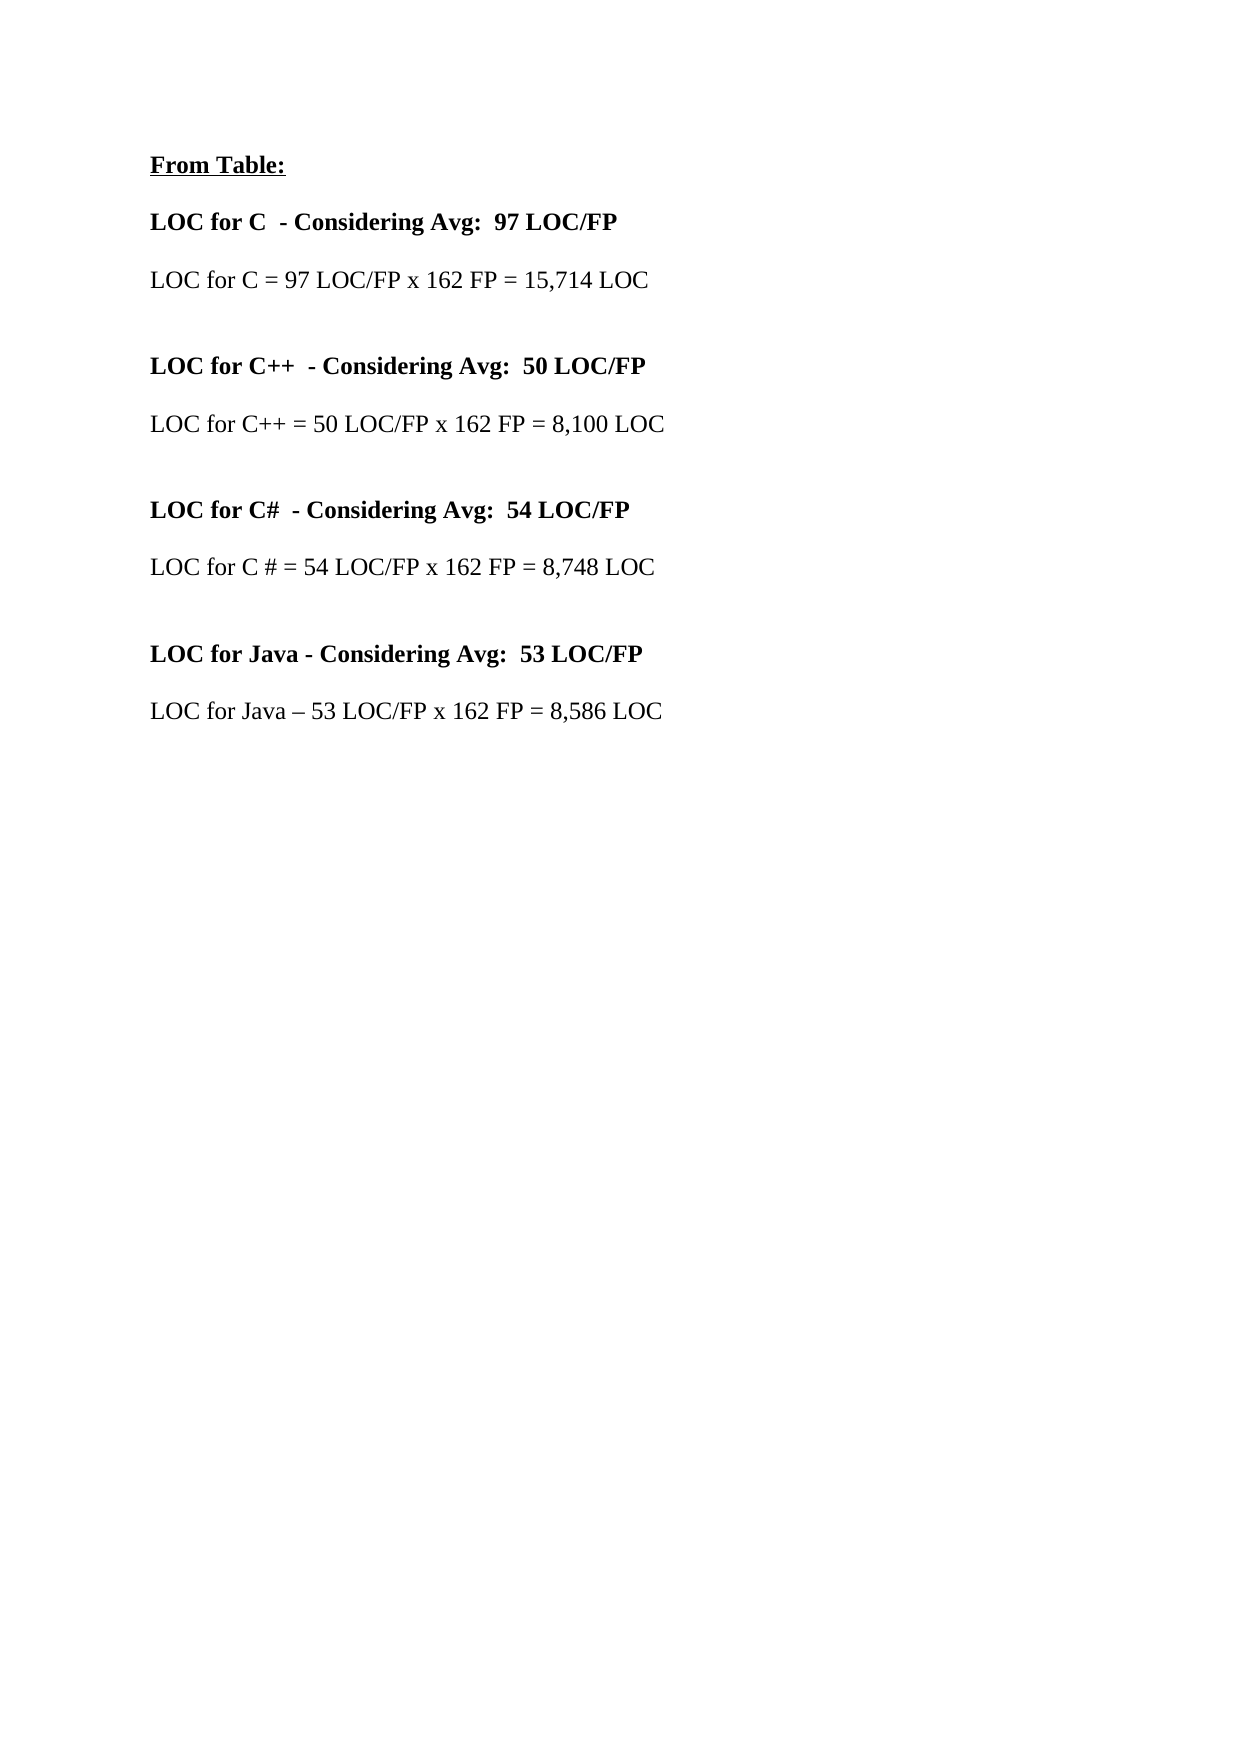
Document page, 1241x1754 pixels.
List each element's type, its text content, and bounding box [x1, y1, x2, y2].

text LOC for C++ - Considering Avg: 50 LOC/FP [150, 322, 1090, 380]
text LOC for Java - Considering Avg: 53 LOC/FP [150, 610, 1090, 667]
text LOC for C++ = 50 LOC/FP x 162 FP = 8,100 LOC [150, 409, 1090, 437]
text From Table: [150, 150, 1090, 179]
text LOC for C # = 54 LOC/FP x 162 FP = 8,748 LOC [150, 552, 1090, 581]
text LOC for C - Considering Avg: 97 LOC/FP [150, 207, 1090, 236]
text LOC for C = 97 LOC/FP x 162 FP = 15,714 LOC [150, 265, 1090, 294]
text LOC for C# - Considering Avg: 54 LOC/FP [150, 466, 1090, 524]
text LOC for Java – 53 LOC/FP x 162 FP = 8,586 LOC [150, 696, 1090, 725]
